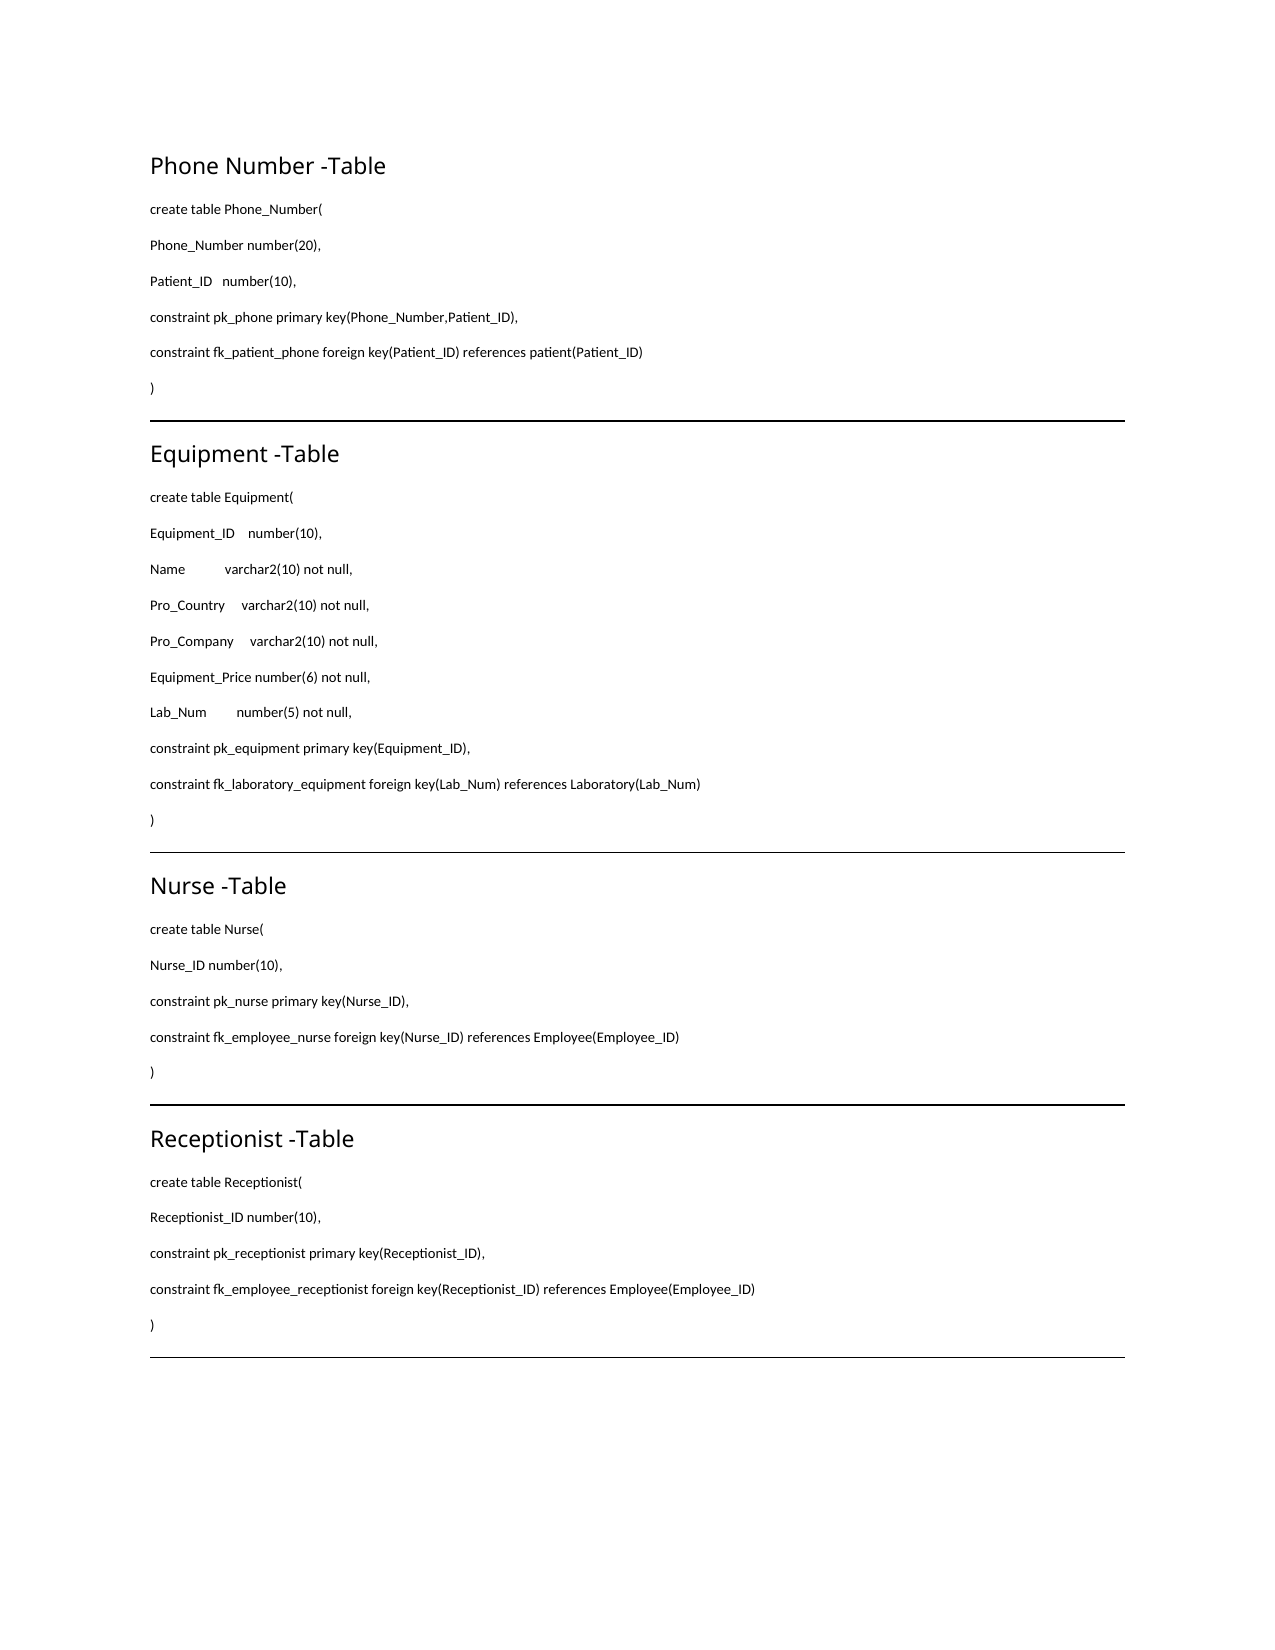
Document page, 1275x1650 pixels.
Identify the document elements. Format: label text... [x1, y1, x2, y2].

text constraint pk_receptionist primary key(Receptionist_ID), [150, 1244, 1125, 1262]
text constraint fk_patient_phone foreign key(Patient_ID) references patient(Patient_ID) [150, 344, 1125, 362]
text ) [150, 1316, 1125, 1334]
text Phone Number -Table [150, 150, 1125, 181]
text Patient_ID number(10), [150, 272, 1125, 290]
text constraint pk_nurse primary key(Nurse_ID), [150, 992, 1125, 1010]
text ) [150, 811, 1125, 829]
text Nurse_ID number(10), [150, 956, 1125, 974]
text Pro_Country varchar2(10) not null, [150, 596, 1125, 614]
text create table Equipment( [150, 489, 1125, 507]
text Equipment_Price number(6) not null, [150, 668, 1125, 686]
text ) [150, 379, 1125, 397]
text ) [150, 1064, 1125, 1082]
text constraint fk_employee_receptionist foreign key(Receptionist_ID) references Employee(Employee_ID) [150, 1280, 1125, 1298]
text Receptionist_ID number(10), [150, 1209, 1125, 1227]
text constraint fk_laboratory_equipment foreign key(Lab_Num) references Laboratory(Lab_Num) [150, 775, 1125, 793]
text create table Phone_Number( [150, 200, 1125, 218]
text Pro_Company varchar2(10) not null, [150, 632, 1125, 650]
text create table Nurse( [150, 920, 1125, 938]
text Equipment -Table [150, 438, 1125, 469]
text Name varchar2(10) not null, [150, 560, 1125, 578]
text Receptionist -Table [150, 1122, 1125, 1154]
text constraint pk_equipment primary key(Equipment_ID), [150, 739, 1125, 757]
text Nurse -Table [150, 870, 1125, 901]
text Lab_Num number(5) not null, [150, 704, 1125, 722]
text Phone_Number number(20), [150, 236, 1125, 254]
text constraint pk_phone primary key(Phone_Number,Patient_ID), [150, 308, 1125, 326]
text constraint fk_employee_nurse foreign key(Nurse_ID) references Employee(Employee_ID) [150, 1028, 1125, 1046]
text Equipment_ID number(10), [150, 524, 1125, 542]
text create table Receptionist( [150, 1173, 1125, 1191]
